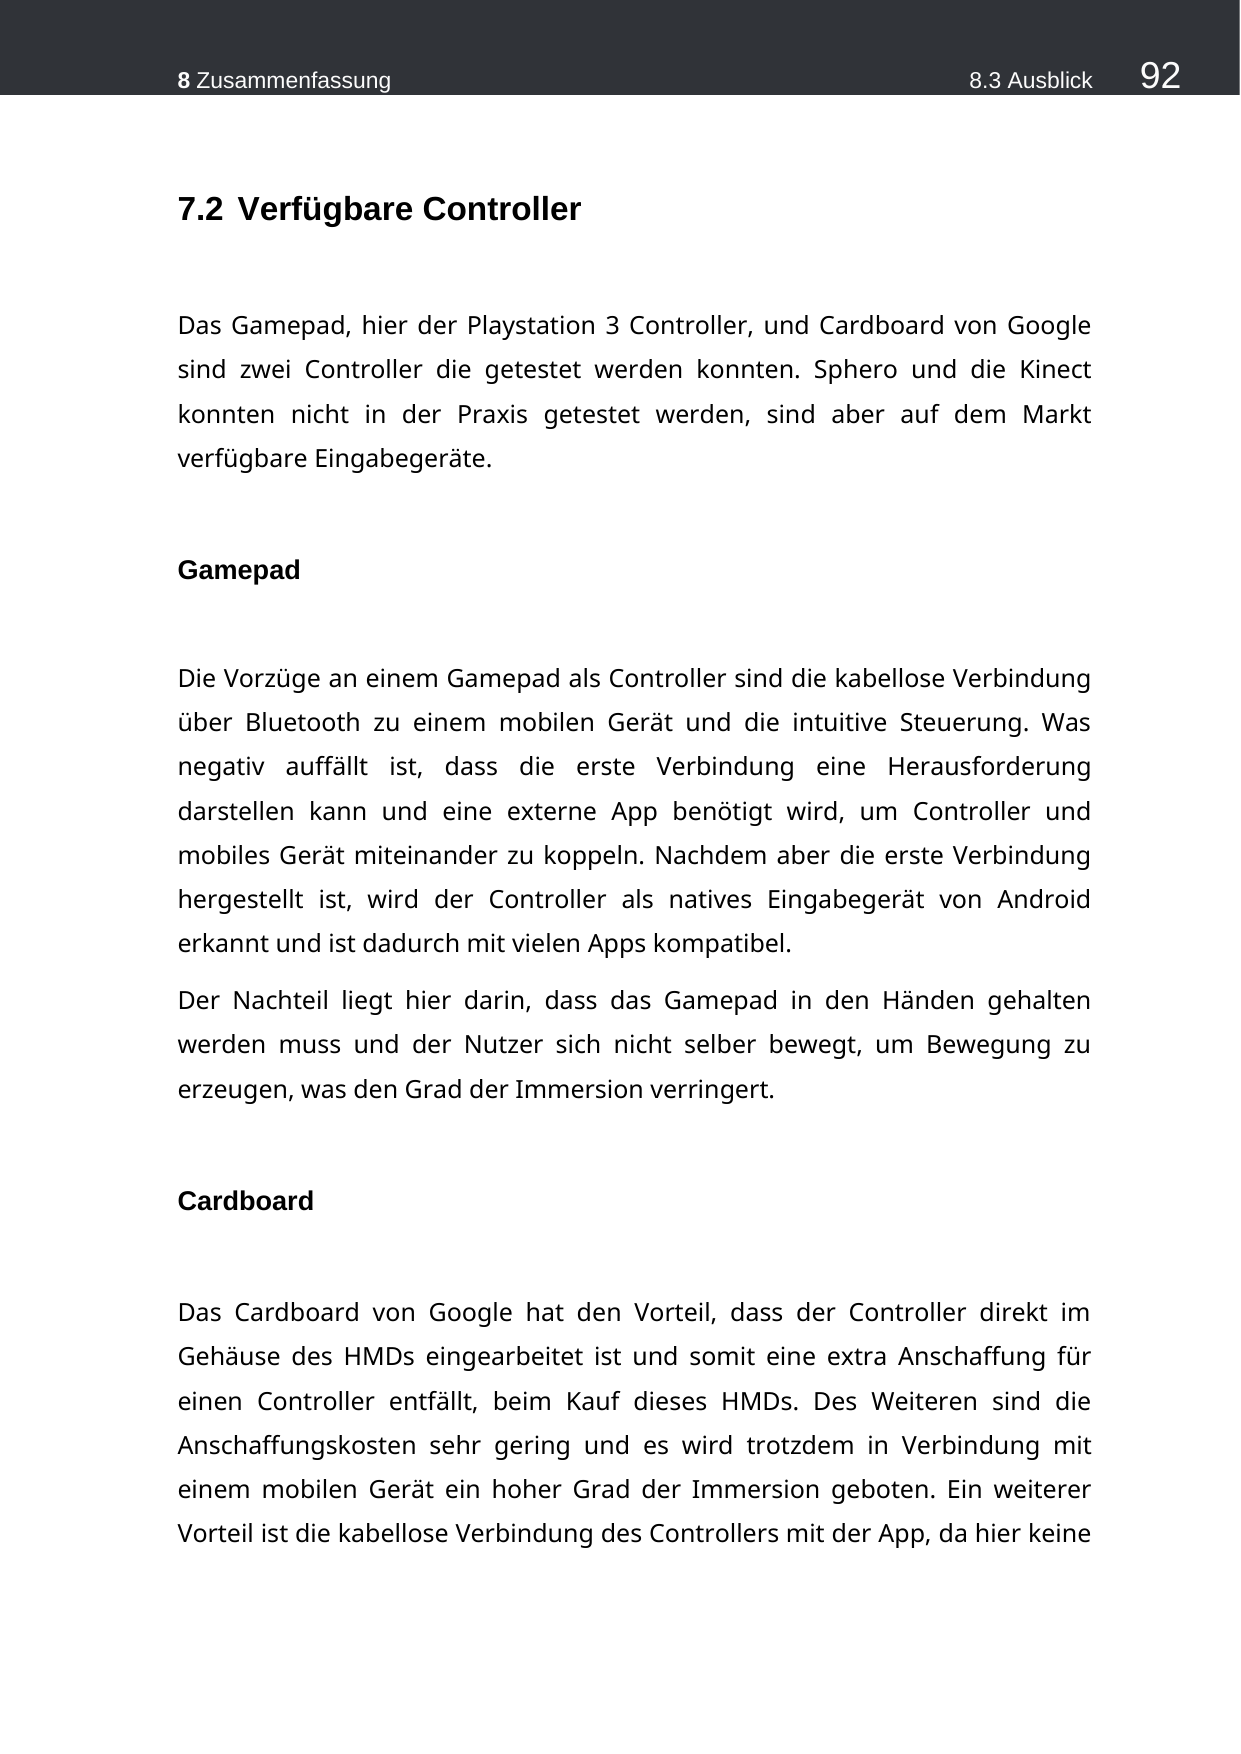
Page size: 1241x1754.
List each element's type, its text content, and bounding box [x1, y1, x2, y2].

text Die Vorzüge an einem Gamepad als Controller sind die kabellose Verbindung über Bluetooth zu einem mobilen Gerät und die intuitive Steuerung. Was negativ auffällt ist, dass die erste Verbindung eine Herausforderung darstellen kann und eine externe App benötigt wird, um Controller und mobiles Gerät miteinander zu koppeln. Nachdem aber die erste Verbindung hergestellt ist, wird der Controller als natives Eingabegerät von Android erkannt und ist dadurch mit vielen Apps kompatibel. [177, 660, 1092, 960]
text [177, 1295, 1092, 1550]
text Gamepad [177, 554, 1092, 585]
text Das Gamepad, hier der Playstation 3 Controller, und Cardboard von Google sind zwei Controller die getestet werden konnten. Sphero und die Kinect konnten nicht in der Praxis getestet werden, sind aber auf dem Markt verfügbare Eingabegeräte. [177, 308, 1092, 475]
text Der Nachteil liegt hier darin, dass das Gamepad in den Händen gehalten werden muss und der Nutzer sich nicht selber bewegt, um Bewegung zu erzeugen, was den Grad der Immersion verringert. [177, 983, 1092, 1105]
text Cardboard [177, 1185, 1092, 1216]
subtitle Verfügbare Controller [177, 189, 1092, 227]
